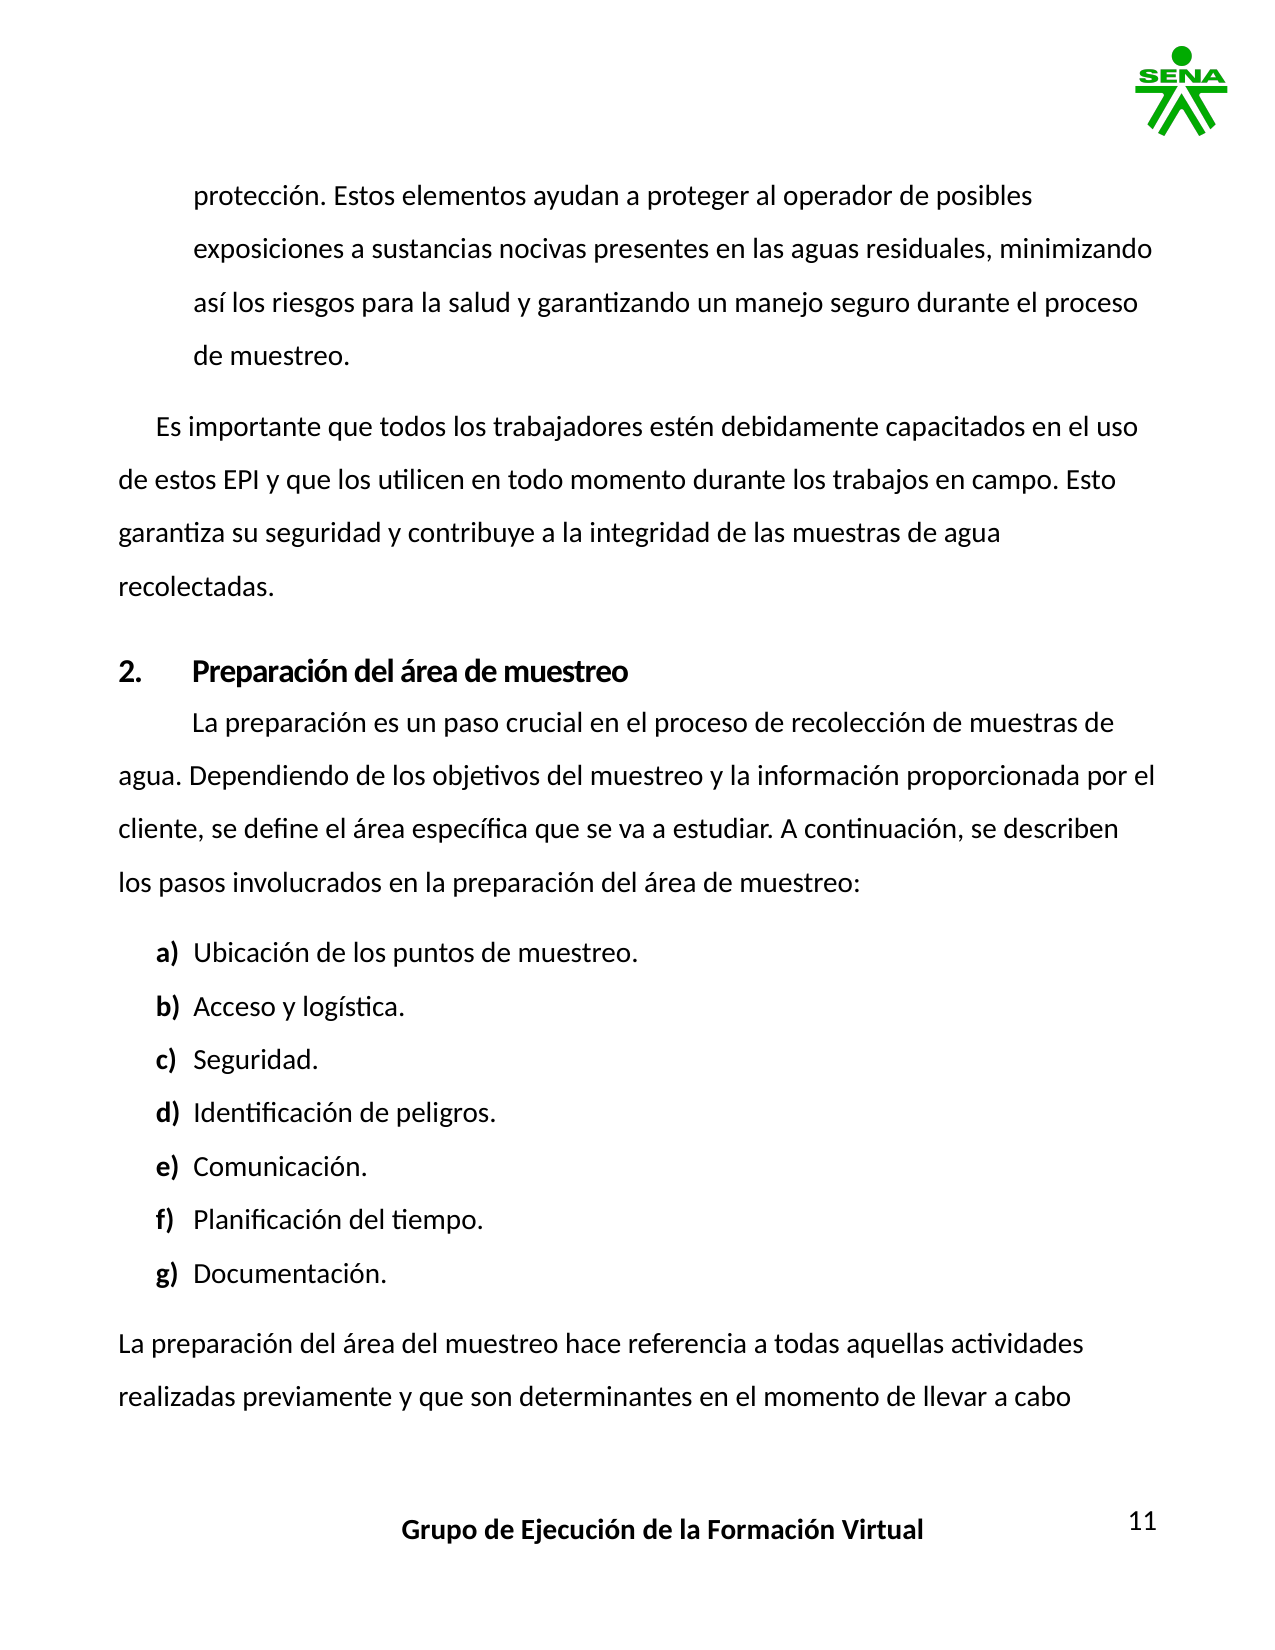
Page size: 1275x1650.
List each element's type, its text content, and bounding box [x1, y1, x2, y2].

picture [1135, 46, 1228, 136]
text La preparación es un paso crucial en el proceso de recolección de muestras de agua. Dependiendo de los objetivos del muestreo y la información proporcionada por el cliente, se define el área específica que se va a estudiar. A continuación, se describen los pasos involucrados en la preparación del área de muestreo: [118, 704, 1157, 900]
subtitle Preparación del área de muestreo [118, 651, 1157, 691]
list Identificación de peligros. [156, 1094, 1157, 1130]
list Comunicación. [156, 1148, 1157, 1183]
list Documentación. [156, 1255, 1157, 1290]
list Acceso y logística. [156, 988, 1157, 1023]
list Planificación del tiempo. [156, 1201, 1157, 1237]
list Ubicación de los puntos de muestreo. [156, 934, 1157, 970]
list Seguridad. [156, 1041, 1157, 1077]
